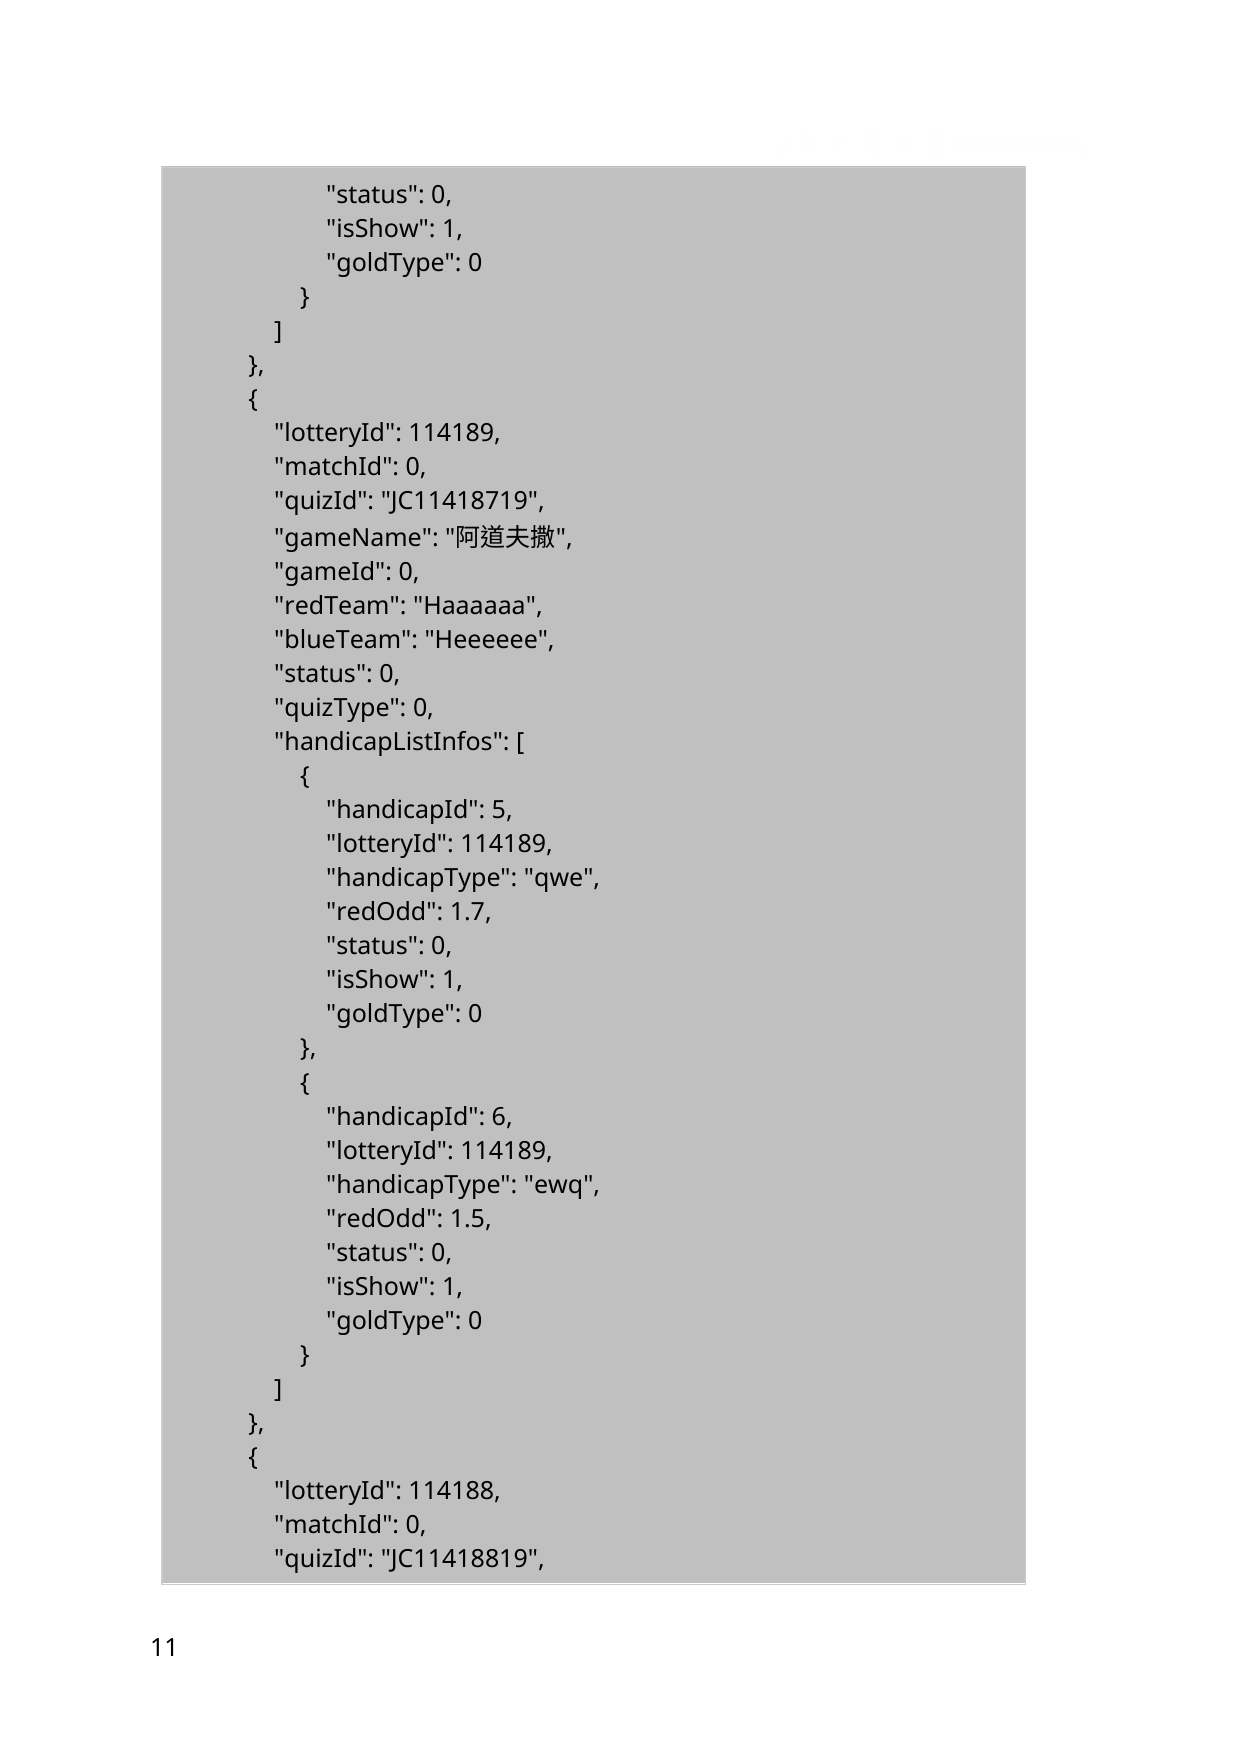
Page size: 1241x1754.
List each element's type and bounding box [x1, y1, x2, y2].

table_header [163, 168, 1025, 1583]
